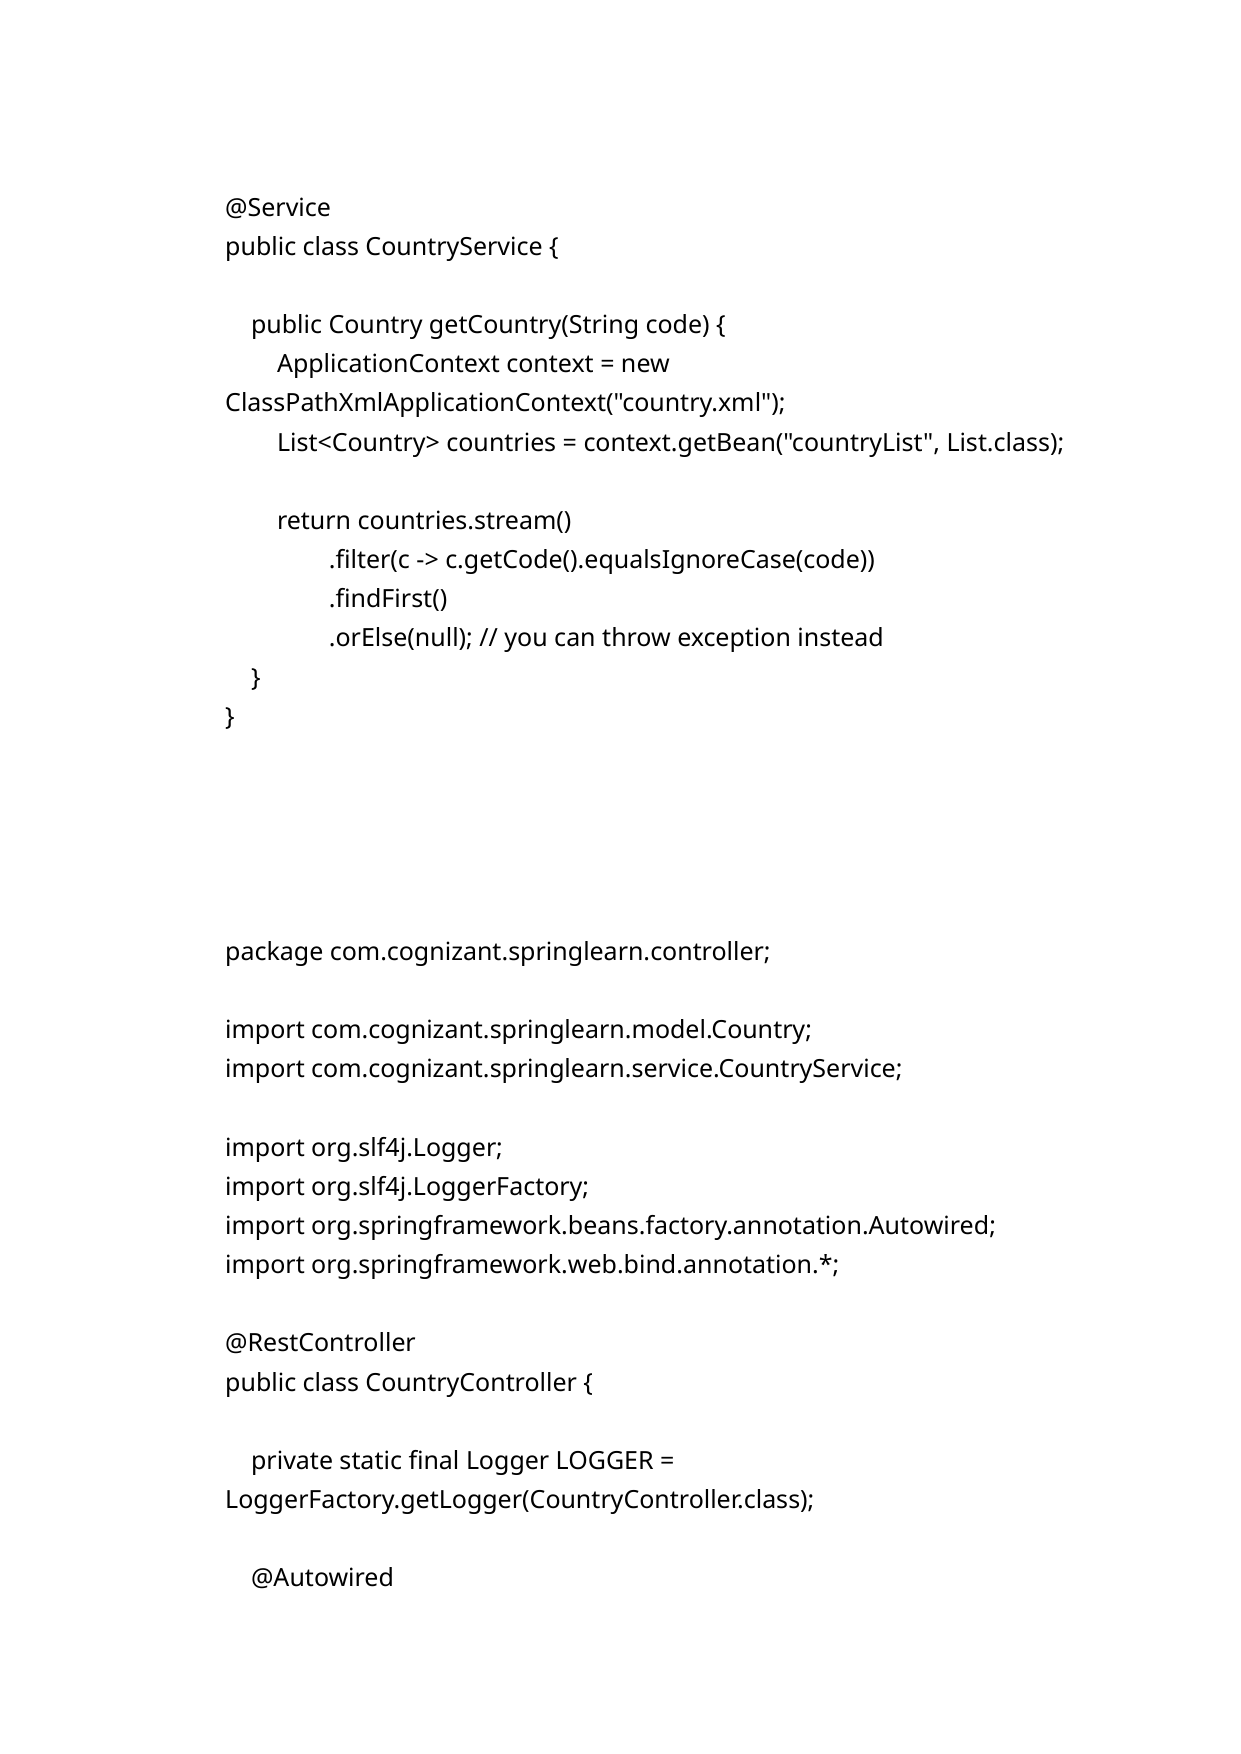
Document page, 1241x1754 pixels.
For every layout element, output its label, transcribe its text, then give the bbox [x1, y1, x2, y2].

list import org.springframework.web.bind.annotation.*; [225, 1247, 1090, 1281]
list ApplicationContext context = new ClassPathXmlApplicationContext("country.xml"); [225, 346, 1090, 419]
list .findFirst() [225, 581, 1090, 615]
list .filter(c -> c.getCode().equalsIgnoreCase(code)) [225, 542, 1090, 576]
list List<Country> countries = context.getBean("countryList", List.class); [225, 424, 1090, 458]
list return countries.stream() [225, 502, 1090, 537]
list } [225, 698, 1090, 732]
list private static final Logger LOGGER = LoggerFactory.getLogger(CountryController.class); [225, 1442, 1090, 1516]
list @Autowired [225, 1560, 1090, 1594]
list public Country getCountry(String code) { [225, 307, 1090, 341]
list import org.springframework.beans.factory.annotation.Autowired; [225, 1207, 1090, 1242]
list } [225, 659, 1090, 693]
list import com.cognizant.springlearn.model.Country; [225, 1012, 1090, 1046]
list @RestController [225, 1325, 1090, 1359]
list package com.cognizant.springlearn.controller; [225, 933, 1090, 967]
list import org.slf4j.Logger; [225, 1129, 1090, 1163]
list public class CountryService { [225, 228, 1090, 262]
list .orElse(null); // you can throw exception instead [225, 620, 1090, 654]
list import com.cognizant.springlearn.service.CountryService; [225, 1051, 1090, 1085]
list import org.slf4j.LoggerFactory; [225, 1168, 1090, 1202]
list @Service [225, 189, 1090, 223]
list public class CountryController { [225, 1364, 1090, 1398]
